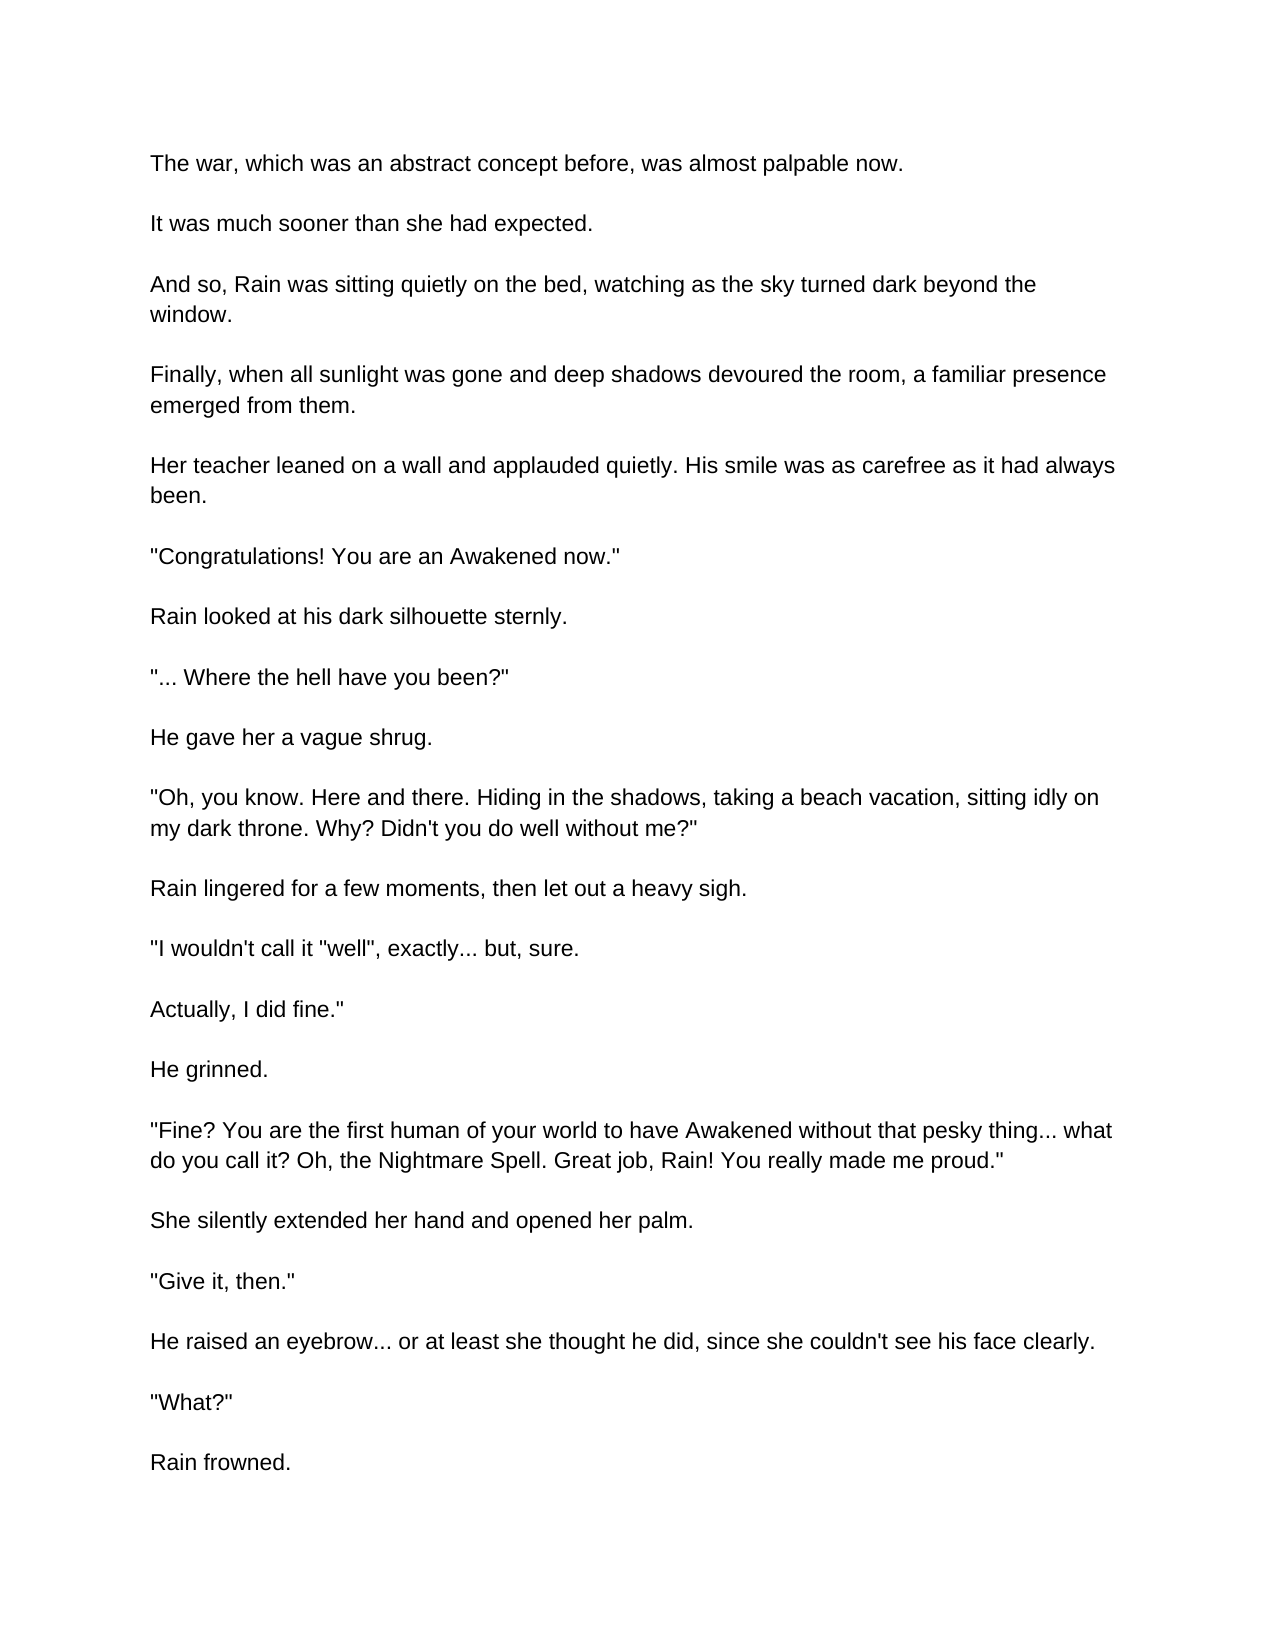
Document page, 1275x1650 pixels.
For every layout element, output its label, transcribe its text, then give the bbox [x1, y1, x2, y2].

text And so, Rain was sitting quietly on the bed, watching as the sky turned dark beyond the window. [150, 271, 1125, 327]
text Finally, when all sunlight was gone and deep shadows devoured the room, a familiar presence emerged from them. [150, 361, 1125, 418]
text "I wouldn't call it "well", exactly... but, sure. [150, 935, 1125, 962]
text Rain looked at his dark silhouette sternly. [150, 603, 1125, 629]
text Her teacher leaned on a wall and applauded quietly. His smile was as carefree as it had always been. [150, 452, 1125, 509]
text Actually, I did fine." [150, 996, 1125, 1022]
text "Fine? You are the first human of your world to have Awakened without that pesky thing... what do you call it? Oh, the Nightmare Spell. Great job, Rain! You really made me proud." [150, 1117, 1125, 1173]
text "What?" [150, 1388, 1125, 1415]
text "... Where the hell have you been?" [150, 663, 1125, 690]
text "Congratulations! You are an Awakened now." [150, 543, 1125, 569]
text Rain lingered for a few moments, then let out a heavy sigh. [150, 875, 1125, 901]
text "Give it, then." [150, 1268, 1125, 1294]
text The war, which was an abstract concept before, was almost palpable now. [150, 150, 1125, 176]
text It was much sooner than she had expected. [150, 210, 1125, 237]
text He raised an eyebrow... or at least she thought he did, since she couldn't see his face clearly. [150, 1328, 1125, 1354]
text Rain frowned. [150, 1449, 1125, 1475]
text He gave her a vague shrug. [150, 724, 1125, 750]
text He grinned. [150, 1056, 1125, 1083]
text "Oh, you know. Here and there. Hiding in the shadows, taking a beach vacation, sitting idly on my dark throne. Why? Didn't you do well without me?" [150, 784, 1125, 841]
text She silently extended her hand and opened her palm. [150, 1207, 1125, 1234]
